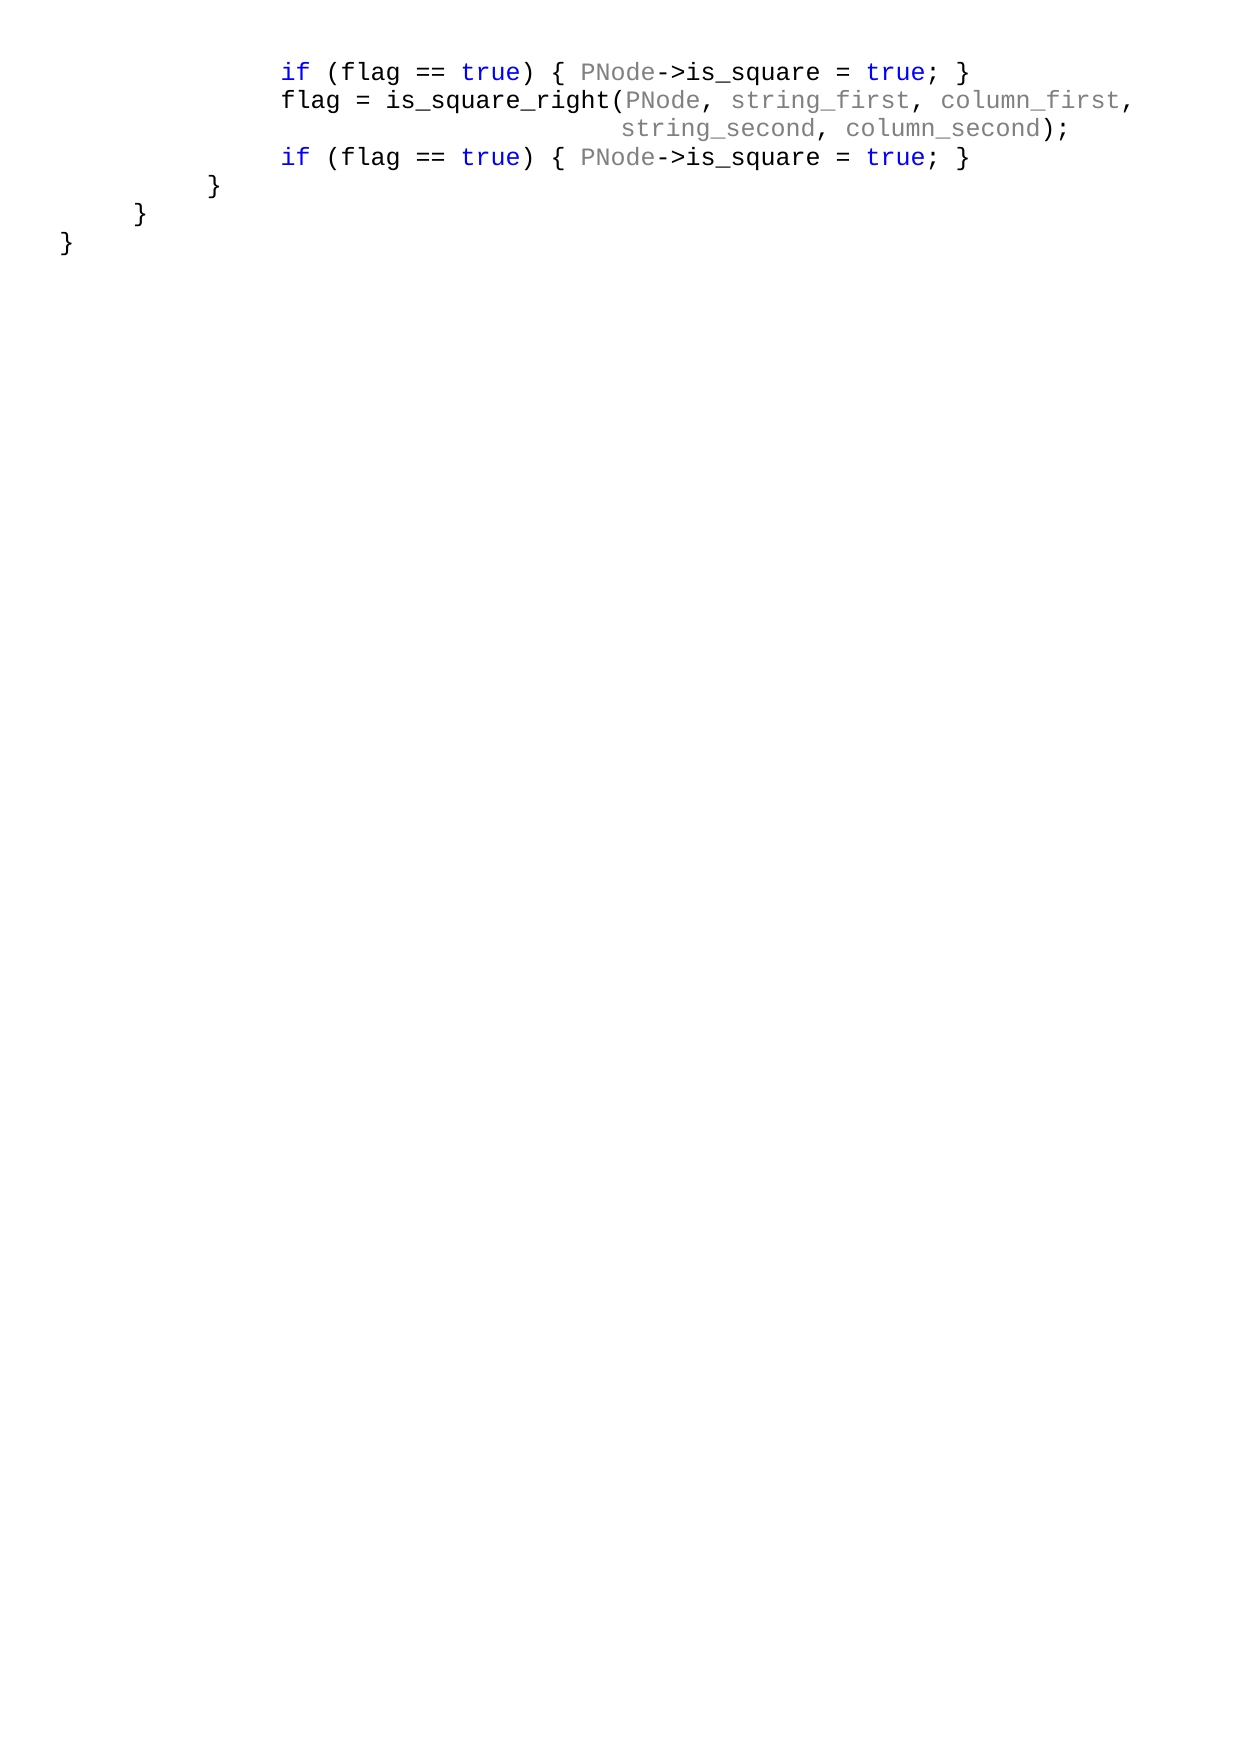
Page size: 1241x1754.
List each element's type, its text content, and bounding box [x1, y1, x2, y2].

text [59, 59, 1196, 87]
text } [59, 172, 1196, 201]
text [59, 144, 1196, 172]
text } [59, 229, 1196, 257]
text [59, 87, 1196, 116]
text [575, 116, 1196, 144]
text } [59, 201, 1196, 229]
